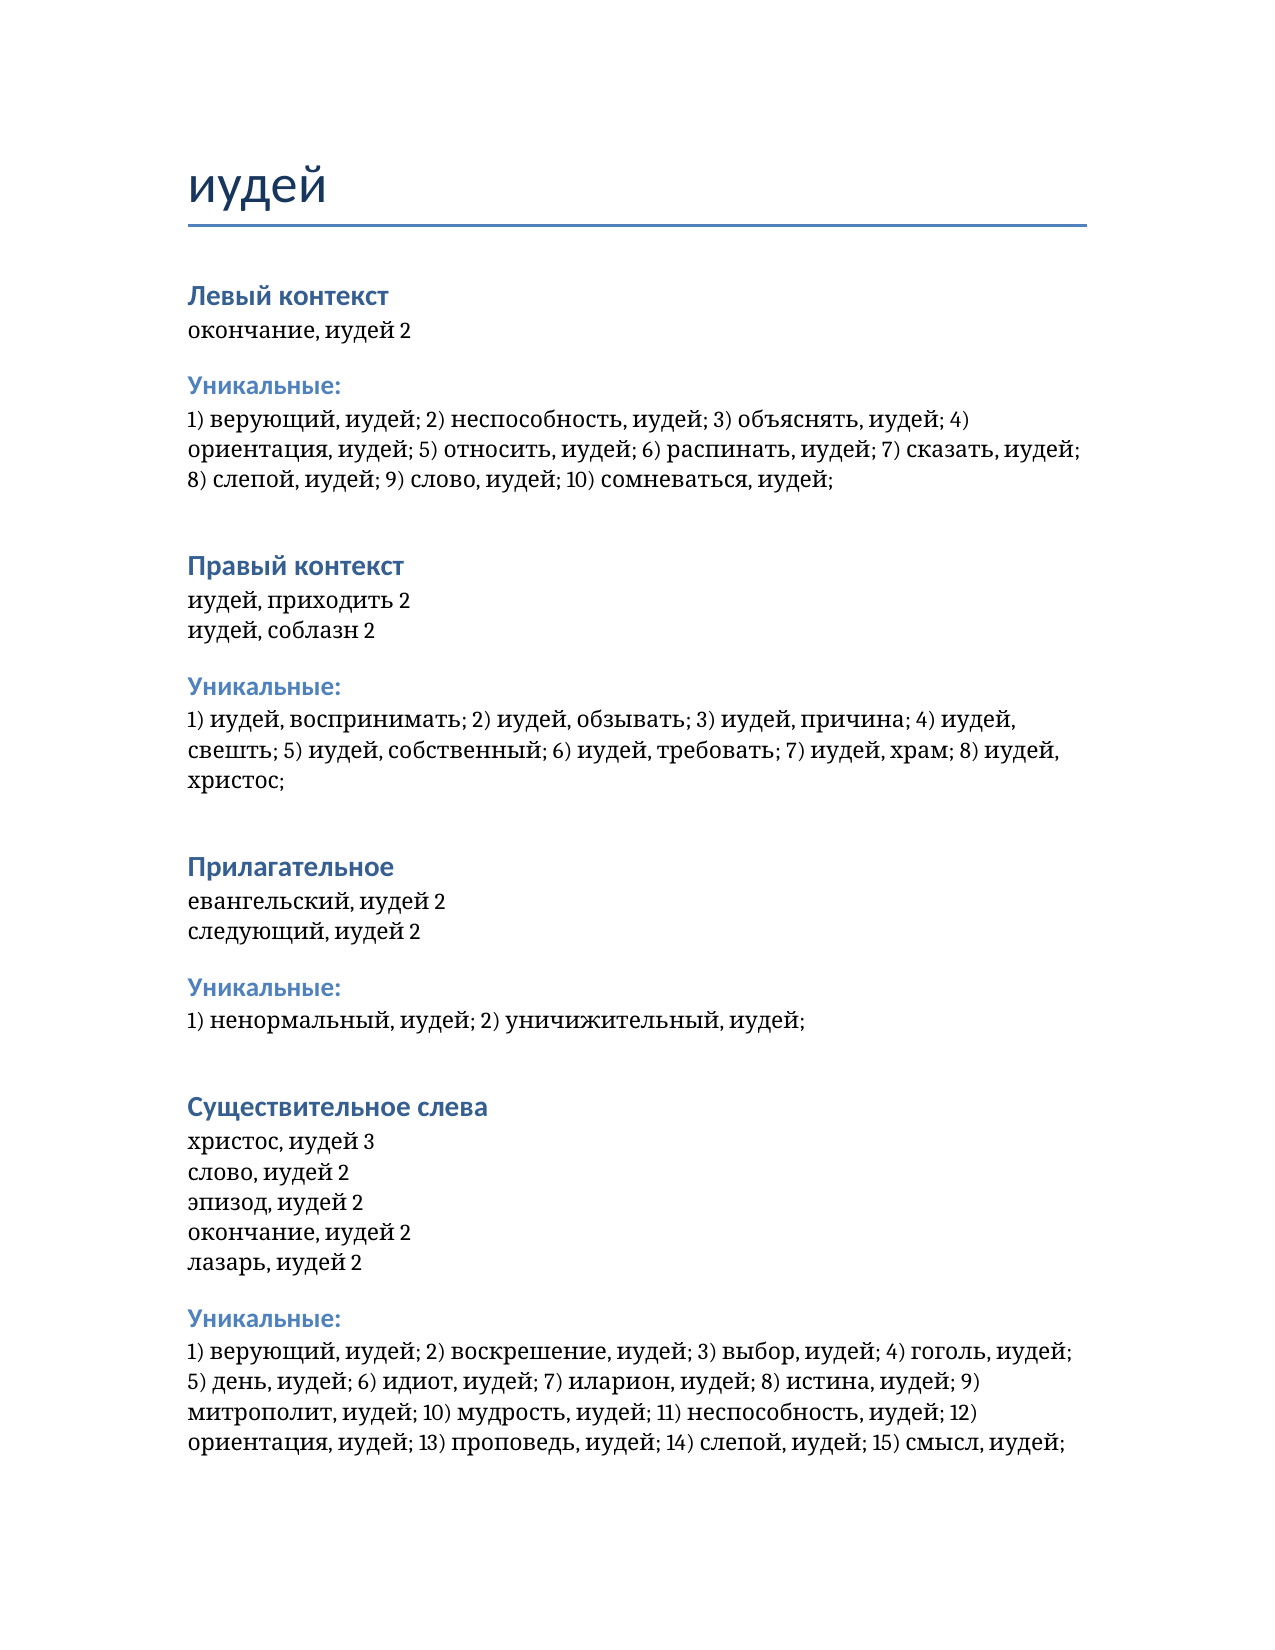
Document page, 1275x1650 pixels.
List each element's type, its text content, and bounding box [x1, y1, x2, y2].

text 1) верующий, иудей; 2) неспособность, иудей; 3) объяснять, иудей; 4) ориентация, иудей; 5) относить, иудей; 6) распинать, иудей; 7) сказать, иудей; 8) слепой, иудей; 9) слово, иудей; 10) сомневаться, иудей; [187, 406, 1087, 493]
text евангельский, иудей 2 следующий, иудей 2 [187, 889, 1087, 945]
subtitle Уникальные: [187, 1301, 1087, 1334]
subtitle Правый контекст [187, 547, 1087, 583]
subtitle Уникальные: [187, 970, 1087, 1003]
text 1) иудей, воспринимать; 2) иудей, обзывать; 3) иудей, причина; 4) иудей, свешть; 5) иудей, собственный; 6) иудей, требовать; 7) иудей, храм; 8) иудей, христос; [187, 707, 1087, 794]
subtitle Уникальные: [187, 368, 1087, 402]
title иудей [187, 150, 1087, 227]
subtitle Существительное слева [187, 1088, 1087, 1124]
subtitle Уникальные: [187, 669, 1087, 702]
text окончание, иудей 2 [187, 317, 1087, 344]
text иудей, приходить 2 иудей, соблазн 2 [187, 588, 1087, 644]
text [187, 1339, 1087, 1456]
subtitle Прилагательное [187, 848, 1087, 883]
text 1) ненормальный, иудей; 2) уничижительный, иудей; [187, 1008, 1087, 1034]
subtitle Левый контекст [187, 277, 1087, 312]
text христос, иудей 3 слово, иудей 2 эпизод, иудей 2 окончание, иудей 2 лазарь, иудей 2 [187, 1129, 1087, 1276]
